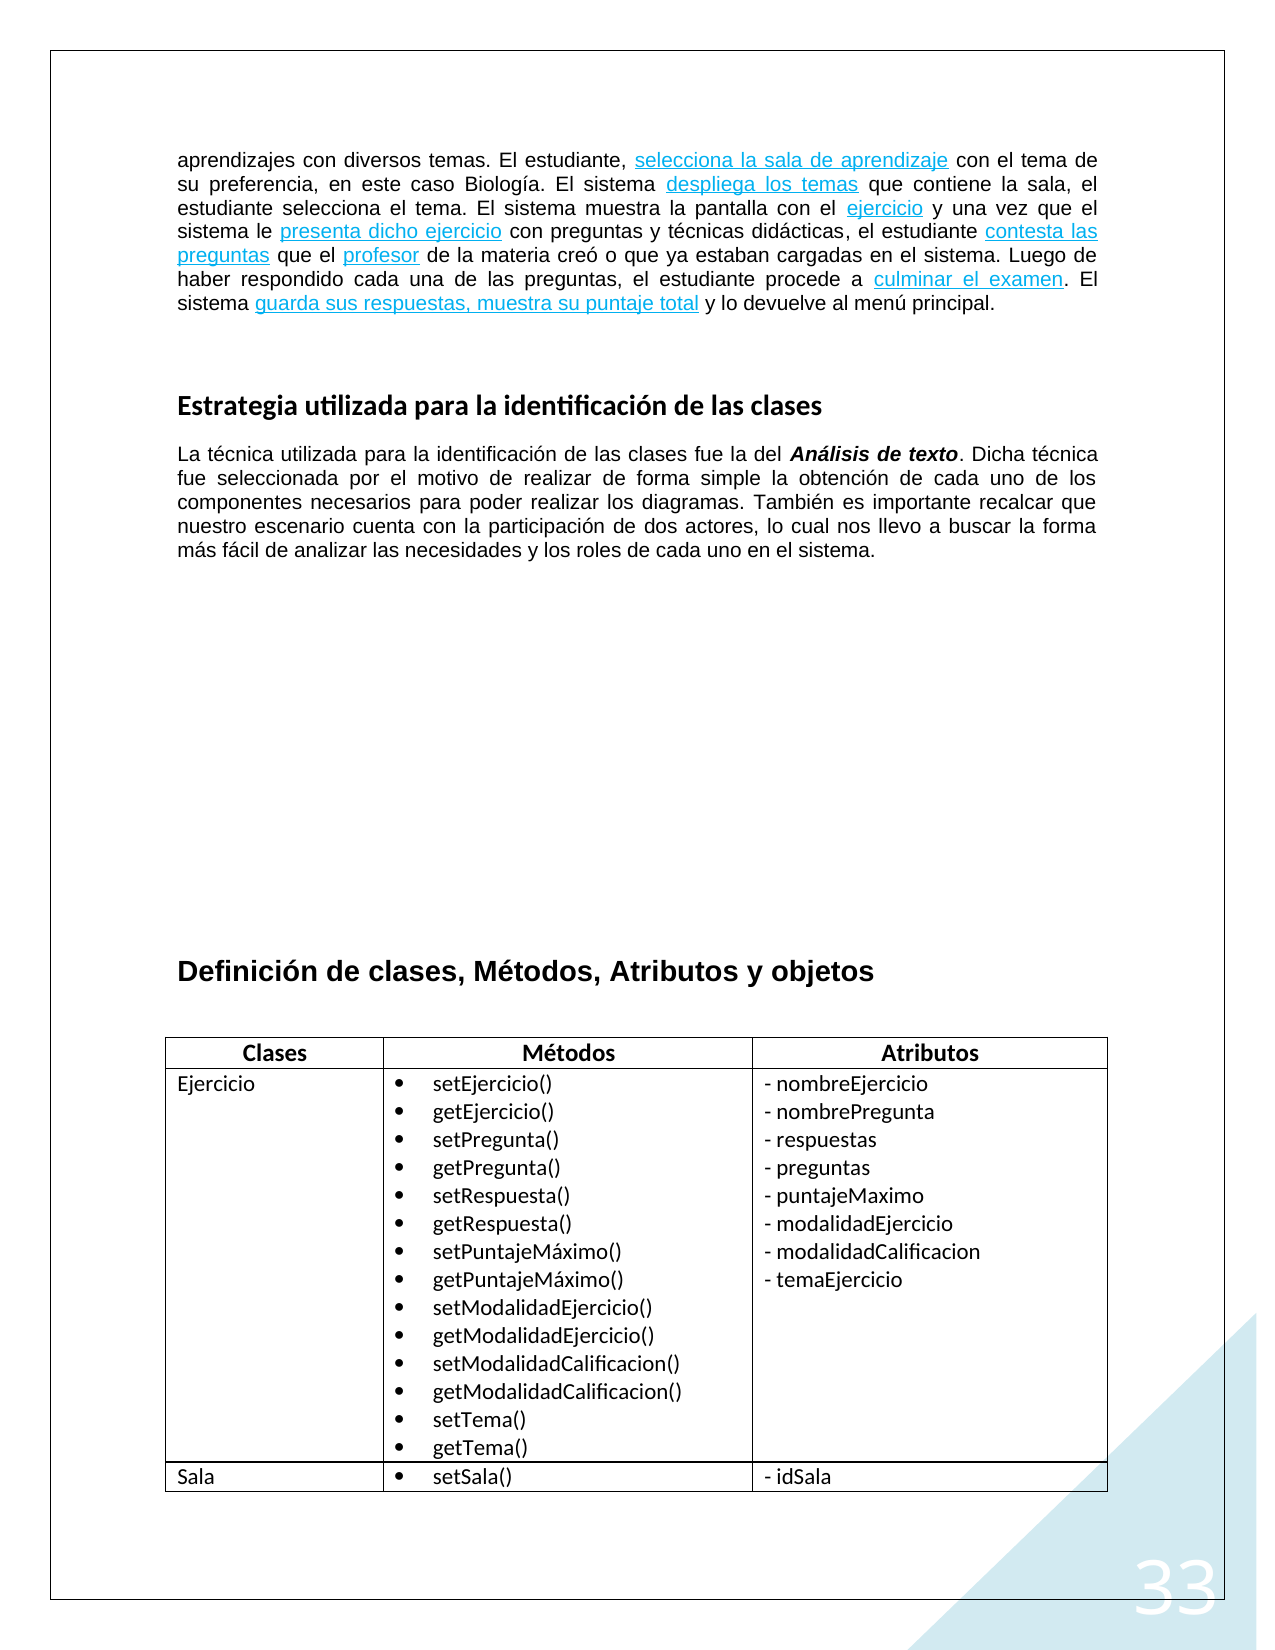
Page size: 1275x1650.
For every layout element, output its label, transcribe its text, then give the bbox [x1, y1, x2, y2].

text Estrategia utilizada para la identificación de las clases [177, 387, 1098, 423]
table_cell setSala() getSala() asociarUsuario() eliminarUsuario() asociarEjercicio() eliminarEjercicio() eliminarSala() [384, 1463, 752, 1491]
table_header Atributos [753, 1038, 1107, 1068]
table_cell setEjercicio() getEjercicio() setPregunta() getPregunta() setRespuesta() getRespuesta() setPuntajeMáximo() getPuntajeMáximo() setModalidadEjercicio() getModalidadEjercicio() setModalidadCalificacion() getModalidadCalificacion() setTema() getTema() [384, 1069, 752, 1461]
table_header Clases [166, 1038, 383, 1068]
text La técnica utilizada para la identificación de las clases fue la del Análisis de texto. Dicha técnica fue seleccionada por el motivo de realizar de forma simple la obtención de cada uno de los componentes necesarios para poder realizar los diagramas. También es importante recalcar que nuestro escenario cuenta con la participación de dos actores, lo cual nos llevo a buscar la forma más fácil de analizar las necesidades y los roles de cada uno en el sistema. [177, 442, 1098, 562]
table_header Métodos [384, 1038, 752, 1068]
table_cell - idSala - nombreSala - cantidadEstudiantes - cantidadEjercicios [753, 1463, 1107, 1491]
table_cell - nombreEjercicio - nombrePregunta - respuestas - preguntas - puntajeMaximo - modalidadEjercicio - modalidadCalificacion - temaEjercicio [753, 1069, 1107, 1461]
table_cell Ejercicio [166, 1069, 383, 1461]
table_cell Sala [166, 1463, 383, 1491]
subtitle Definición de clases, Métodos, Atributos y objetos [177, 953, 1098, 987]
